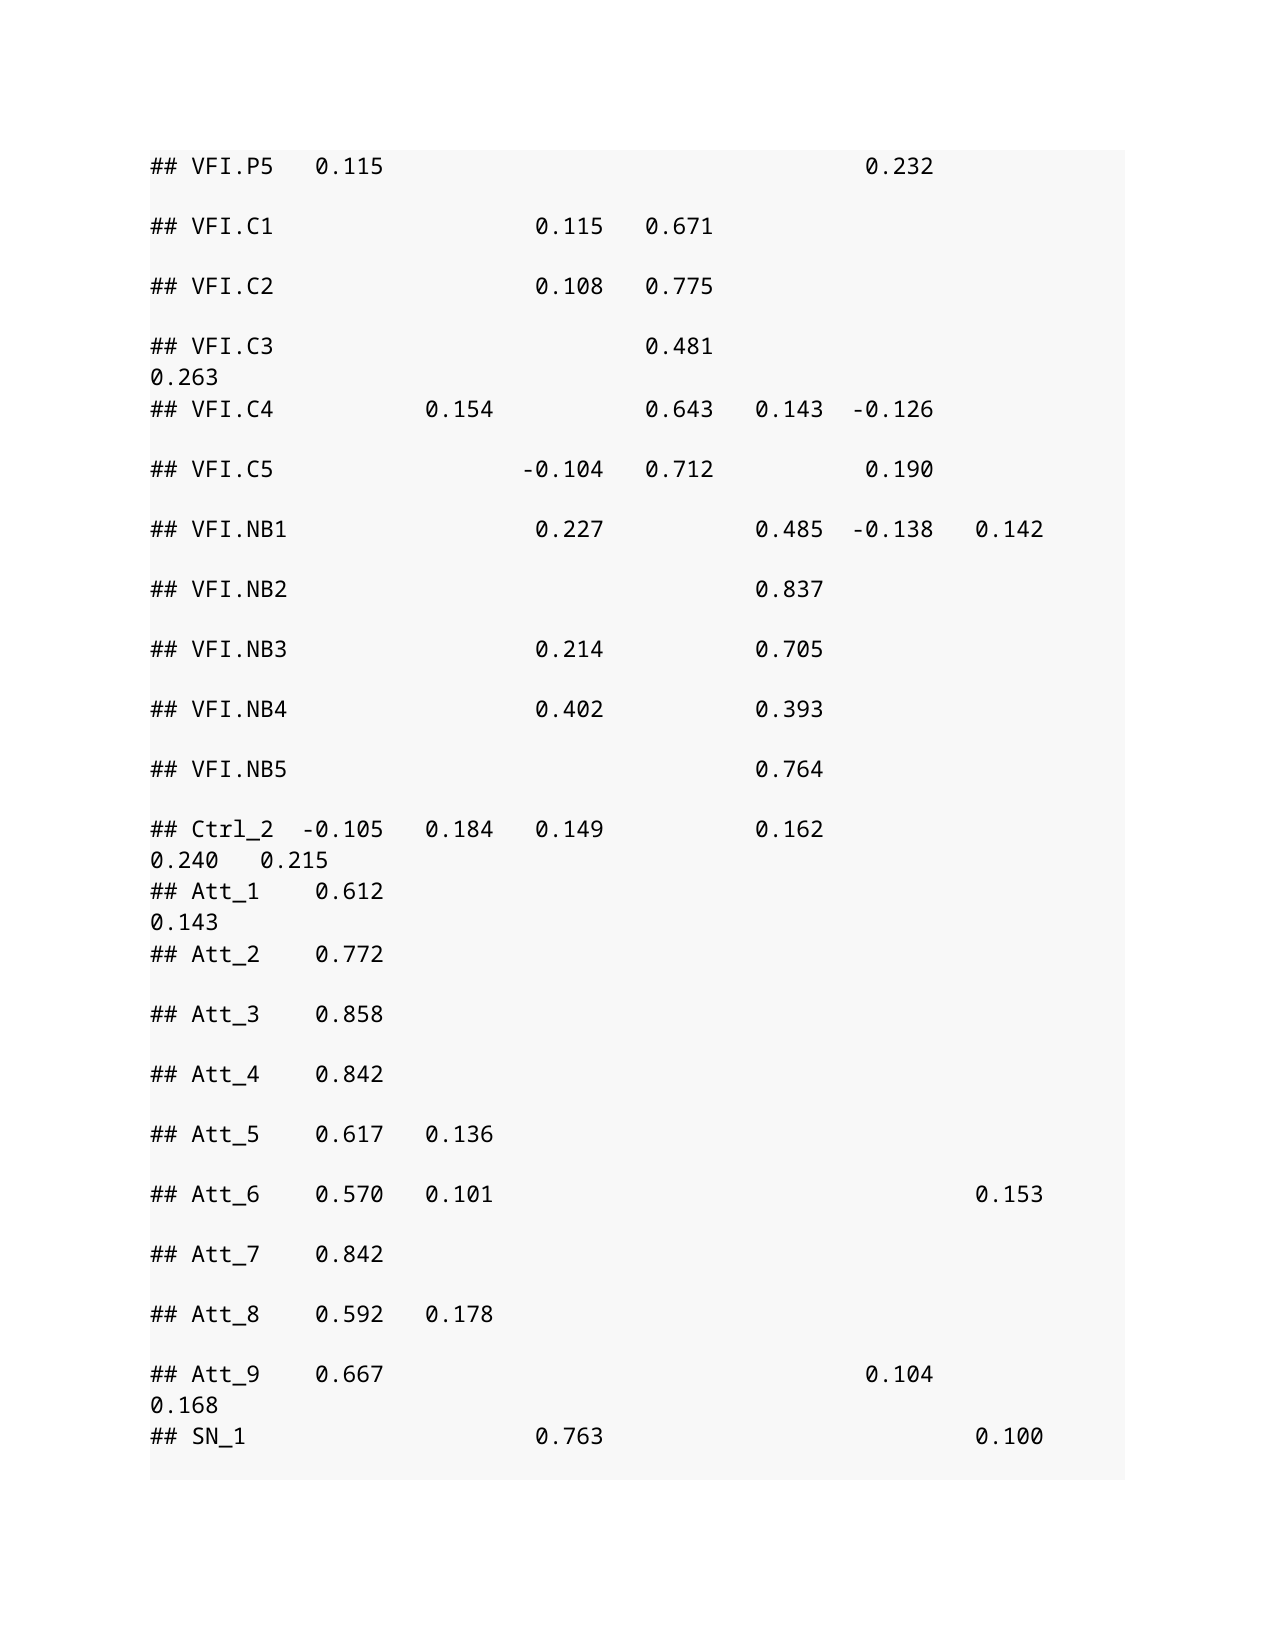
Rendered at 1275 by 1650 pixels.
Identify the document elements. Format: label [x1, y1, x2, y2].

text [150, 150, 1125, 1480]
